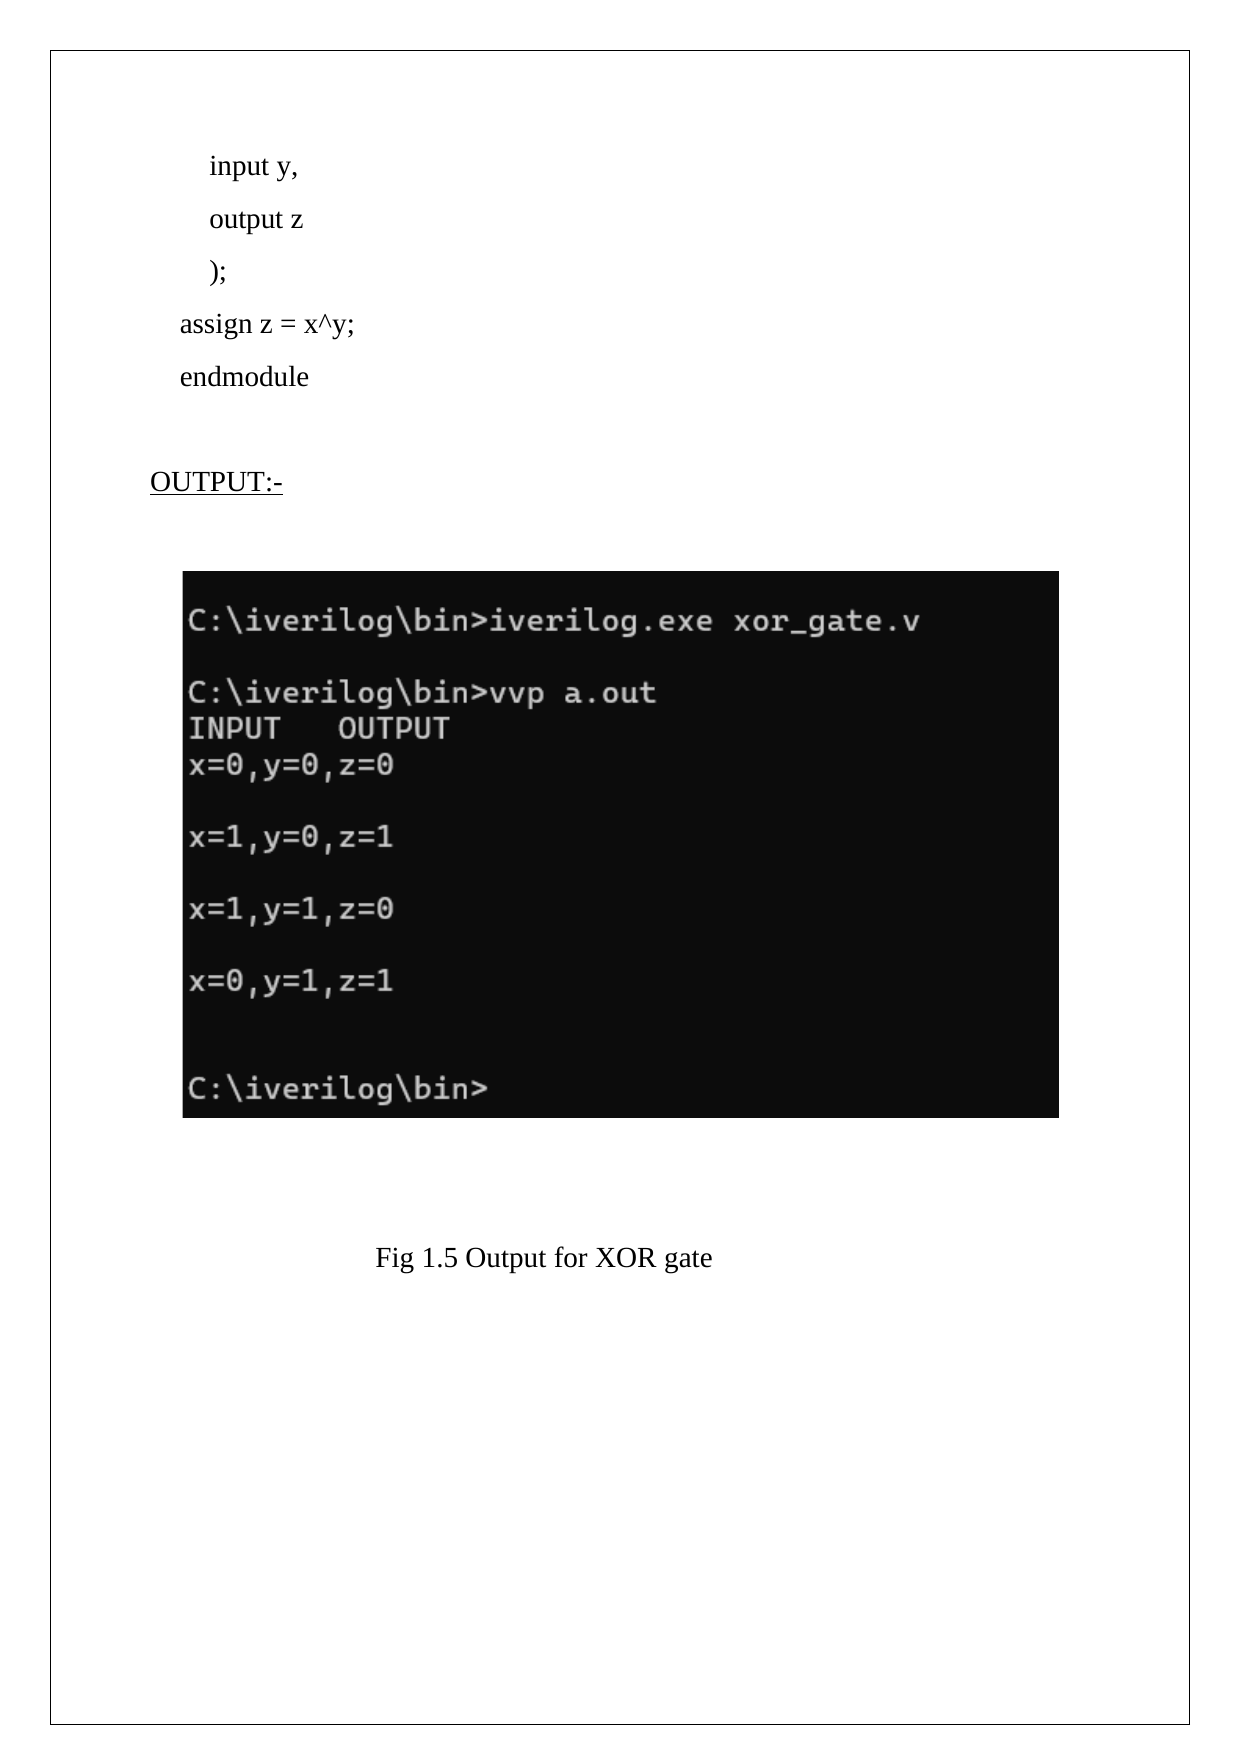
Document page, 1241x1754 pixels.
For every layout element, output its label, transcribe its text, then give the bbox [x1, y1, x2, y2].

text OUTPUT:- [150, 464, 1103, 498]
text ); [209, 254, 1103, 287]
text assign z = x^y; endmodule [179, 306, 356, 393]
picture [182, 571, 1059, 1118]
text Fig 1.5 Output for XOR gate [375, 1240, 1103, 1274]
text input y, output z [209, 148, 317, 234]
